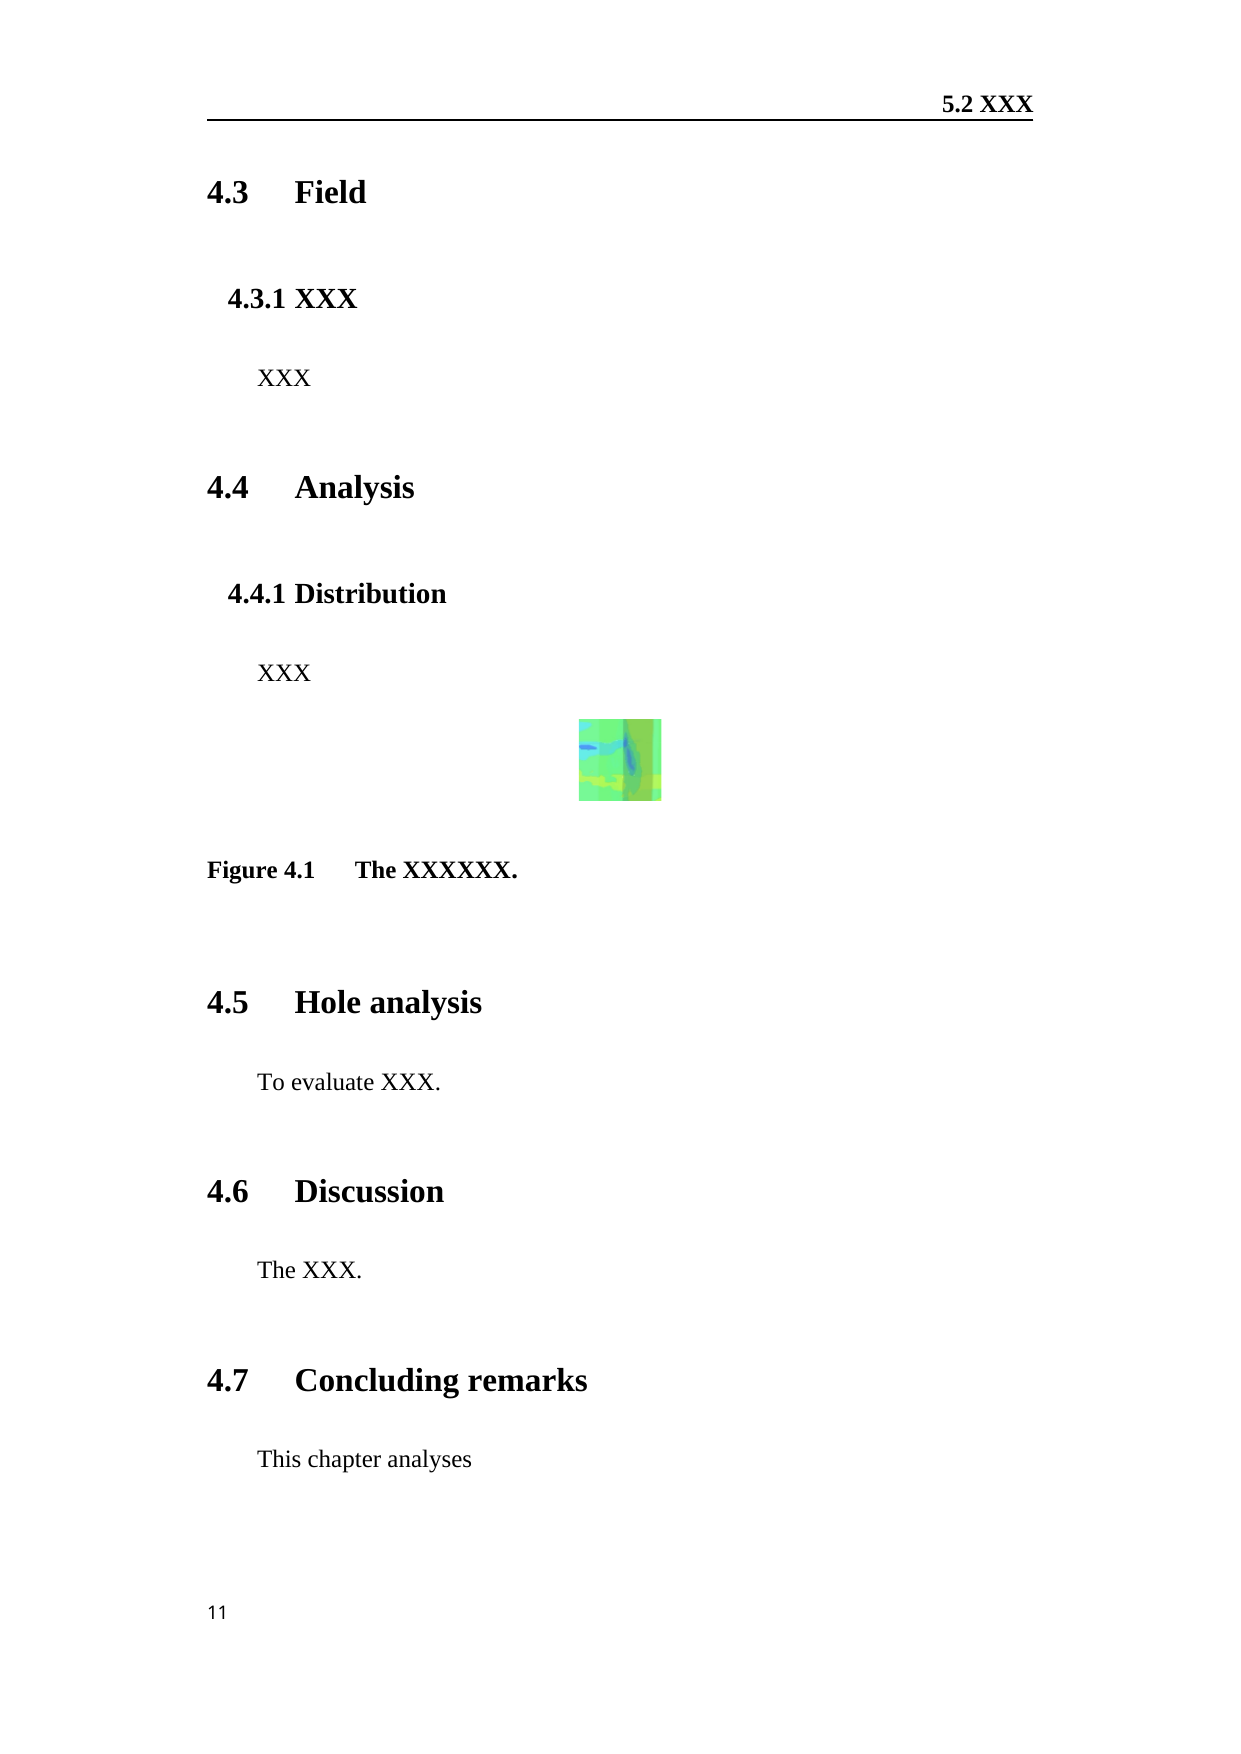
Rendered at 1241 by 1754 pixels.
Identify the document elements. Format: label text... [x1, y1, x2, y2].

text XXX [207, 363, 1033, 392]
subtitle Distribution [207, 561, 1012, 626]
text The XXX. [207, 1256, 1033, 1284]
text This chapter analyses [207, 1444, 1033, 1473]
text To evaluate XXX. [207, 1067, 1033, 1096]
subtitle Concluding remarks [207, 1347, 1033, 1412]
subtitle Hole analysis [207, 969, 1033, 1034]
subtitle Discussion [207, 1158, 1033, 1223]
subtitle Field [207, 159, 1033, 224]
subtitle Analysis [207, 454, 1033, 519]
subtitle XXX [207, 265, 1012, 330]
text The XXXXXX. [207, 836, 1033, 901]
picture [578, 719, 662, 801]
text XXX [207, 658, 1033, 687]
